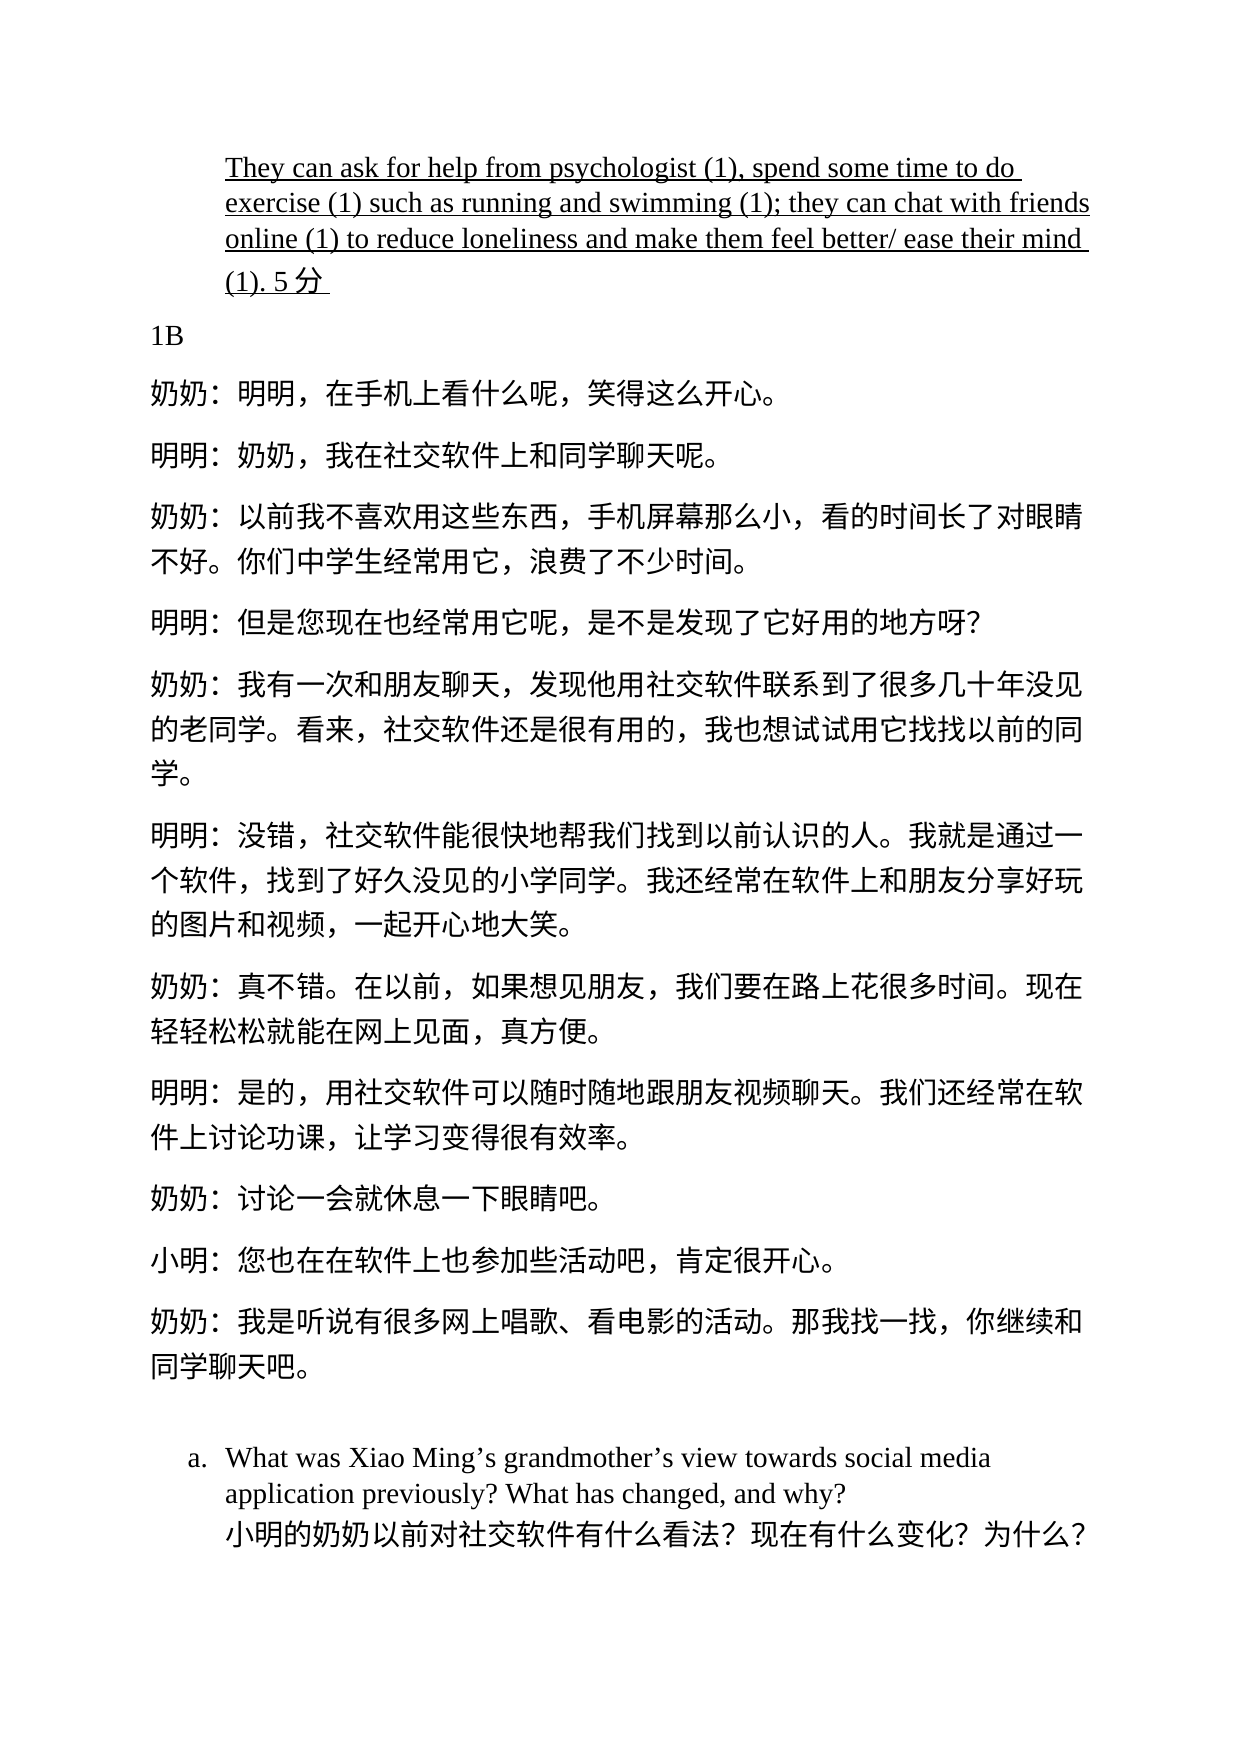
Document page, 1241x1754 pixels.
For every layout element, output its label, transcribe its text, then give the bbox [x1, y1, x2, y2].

text 小明：您也在在软件上也参加些活动吧，肯定很开心。 [150, 1237, 1090, 1280]
text 明明：是的，用社交软件可以随时随地跟朋友视频聊天。我们还经常在软件上讨论功课，让学习变得很有效率。 [150, 1070, 1090, 1157]
text 奶奶：真不错。在以前，如果想见朋友，我们要在路上花很多时间。现在轻轻松松就能在网上见面，真方便。 [150, 963, 1090, 1051]
text 明明：奶奶，我在社交软件上和同学聊天呢。 [150, 432, 1090, 474]
list What was Xiao Ming’s grandmother’s view towards social media application previously? What has changed, and why? [187, 1441, 1090, 1510]
list They can ask for help from psychologist (1), spend some time to do exercise (1) such as running and swimming (1); they can chat with friends online (1) to reduce loneliness and make them feel better/ ease their mind (1). 5分 [225, 150, 1090, 215]
text 奶奶：我有一次和朋友聊天，发现他用社交软件联系到了很多几十年没见的老同学。看来，社交软件还是很有用的，我也想试试用它找找以前的同学。 [150, 661, 1090, 793]
text 明明：没错，社交软件能很快地帮我们找到以前认识的人。我就是通过一个软件，找到了好久没见的小学同学。我还经常在软件上和朋友分享好玩的图片和视频，一起开心地大笑。 [150, 812, 1090, 944]
text 奶奶：以前我不喜欢用这些东西，手机屏幕那么小，看的时间长了对眼睛不好。你们中学生经常用它，浪费了不少时间。 [150, 494, 1090, 581]
text 明明：但是您现在也经常用它呢，是不是发现了它好用的地方呀？ [150, 600, 1090, 642]
text 奶奶：我是听说有很多网上唱歌、看电影的活动。那我找一找，你继续和同学聊天吧。 [150, 1299, 1090, 1386]
text 奶奶：明明，在手机上看什么呢，笑得这么开心。 [150, 371, 1090, 413]
text 1B [150, 318, 1090, 352]
text 奶奶：讨论一会就休息一下眼睛吧。 [150, 1176, 1090, 1218]
list They can ask for help from psychologist (1), spend some time to do exercise (1) such as running and swimming (1); they can chat with friends online (1) to reduce loneliness and make them feel better/ ease their mind (1). 5分 [225, 216, 1090, 299]
list 小明的奶奶以前对社交软件有什么看法？现在有什么变化？为什么？ [225, 1512, 1090, 1554]
